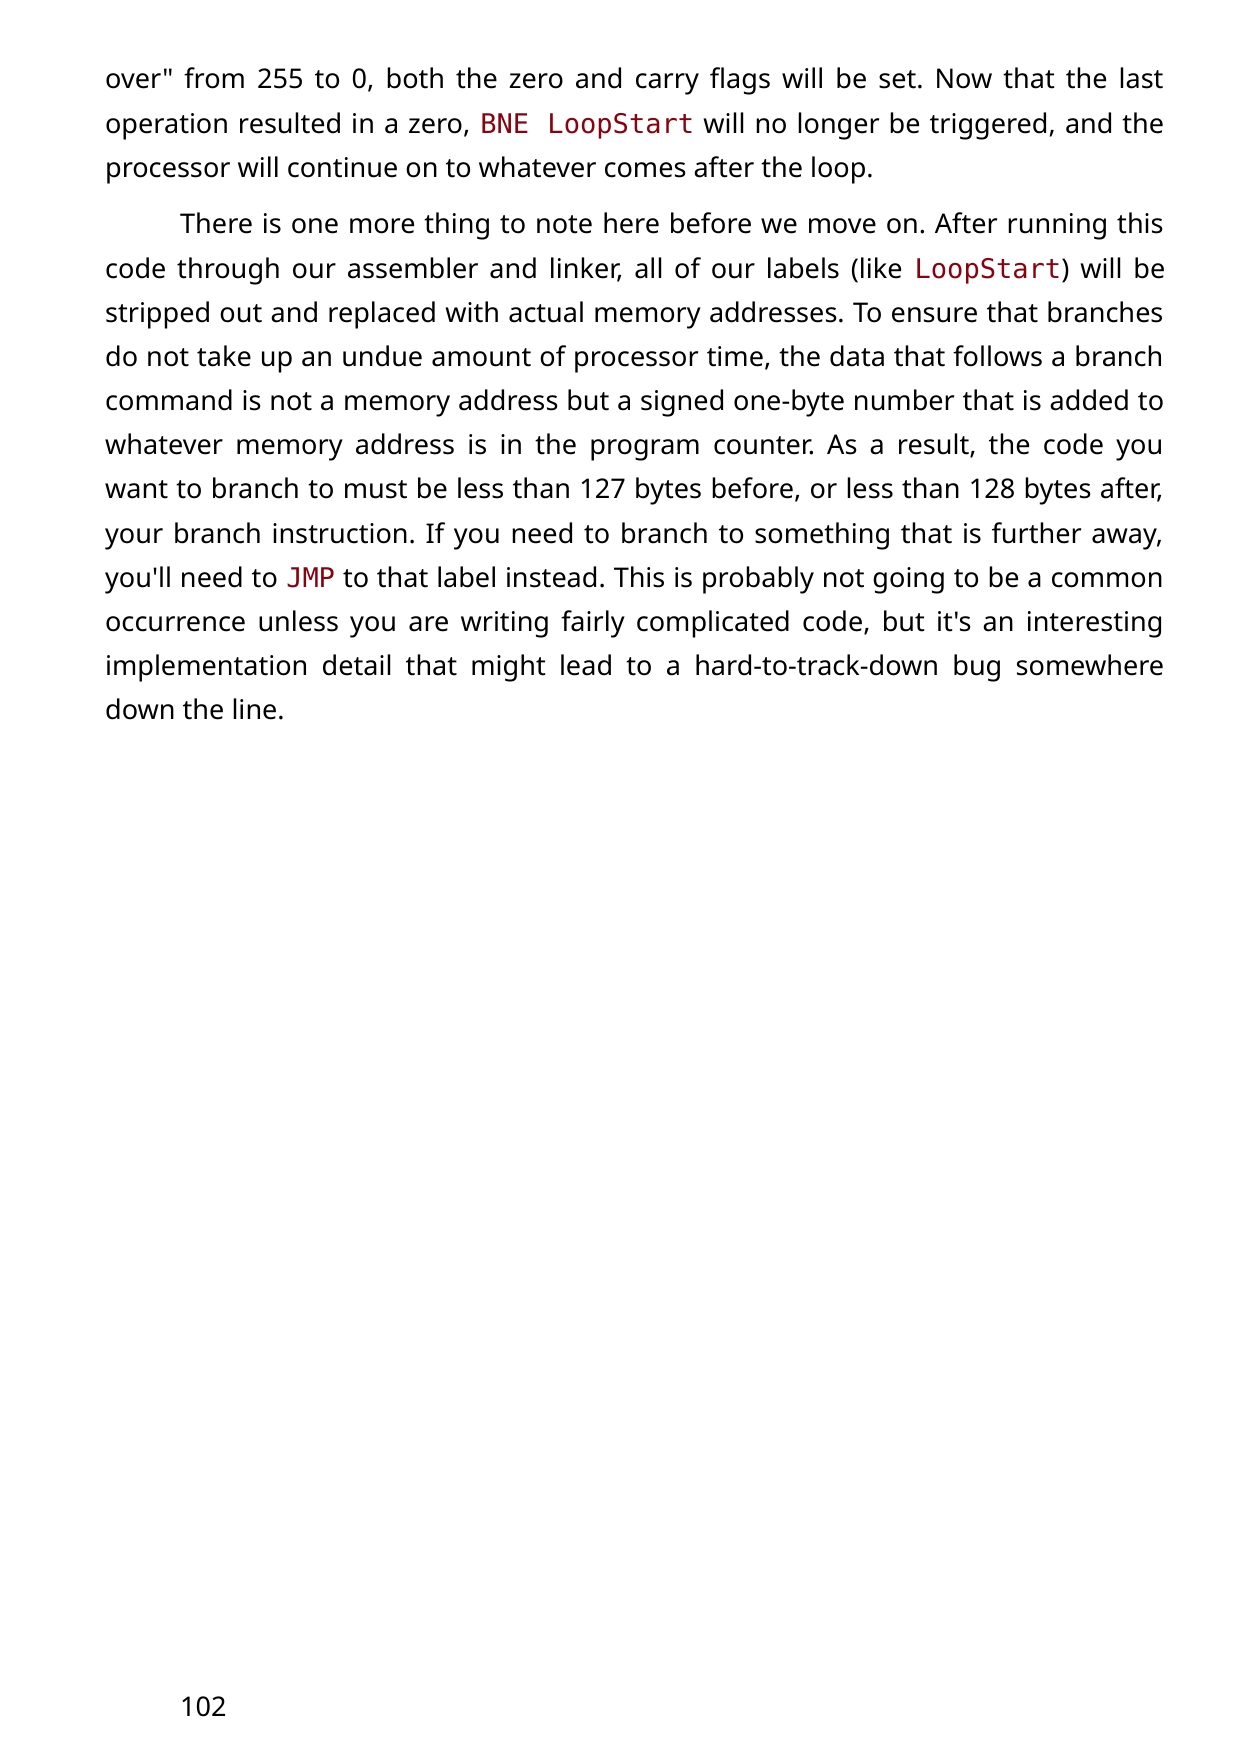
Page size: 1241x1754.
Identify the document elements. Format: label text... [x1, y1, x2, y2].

text There is one more thing to note here before we move on. After running this code through our assembler and linker, all of our labels (like LoopStart) will be stripped out and replaced with actual memory addresses. To ensure that branches do not take up an undue amount of processor time, the data that follows a branch command is not a memory address but a signed one-byte number that is added to whatever memory address is in the program counter. As a result, the code you want to branch to must be less than 127 bytes before, or less than 128 bytes after, your branch instruction. If you need to branch to something that is further away, you'll need to JMP to that label instead. This is probably not going to be a common occurrence unless you are writing fairly complicated code, but it's an interesting implementation detail that might lead to a hard-to-track-down bug somewhere down the line. [105, 205, 1165, 728]
